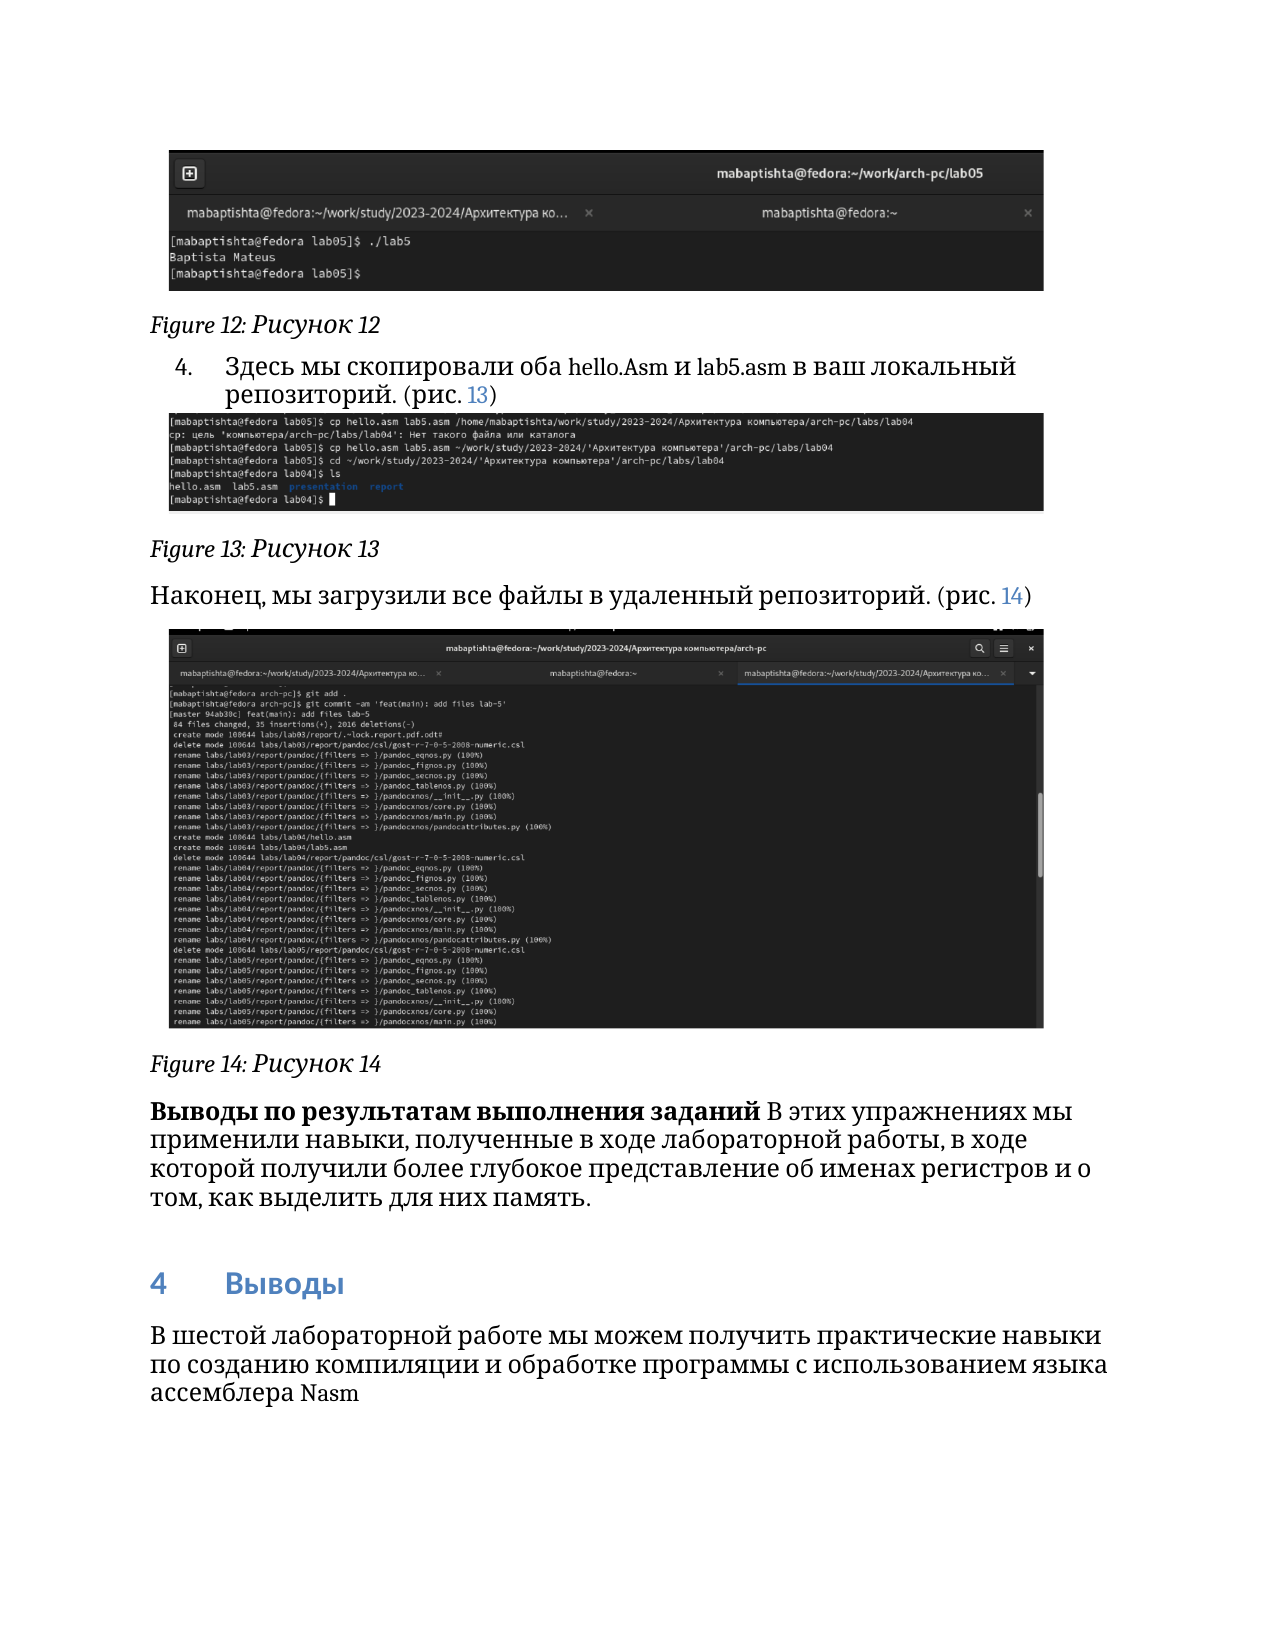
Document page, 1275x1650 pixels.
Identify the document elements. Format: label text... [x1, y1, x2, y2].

picture [168, 629, 1044, 1029]
picture [168, 413, 1044, 514]
subtitle 4 Выводы [150, 1262, 1125, 1303]
text В шестой лабораторной работе мы можем получить практические навыки по созданию компиляции и обработке программы с использованием языка ассемблера Nasm [150, 1322, 1125, 1408]
text Figure 13: Рисунок 13 [150, 535, 1125, 563]
list Здесь мы скопировали оба hello.Asm и lab5.asm в ваш локальный репозиторий. (рис. 13) [175, 352, 1125, 410]
picture [168, 150, 1044, 291]
text Выводы по результатам выполнения заданий В этих упражнениях мы применили навыки, полученные в ходе лабораторной работы, в ходе которой получили более глубокое представление об именах регистров и о том, как выделить для них память. [150, 1097, 1125, 1212]
text Figure 14: Рисунок 14 [150, 1050, 1125, 1079]
text Figure 12: Рисунок 12 [150, 311, 1125, 340]
text Наконец, мы загрузили все файлы в удаленный репозиторий. (рис. 14) [150, 582, 1125, 611]
